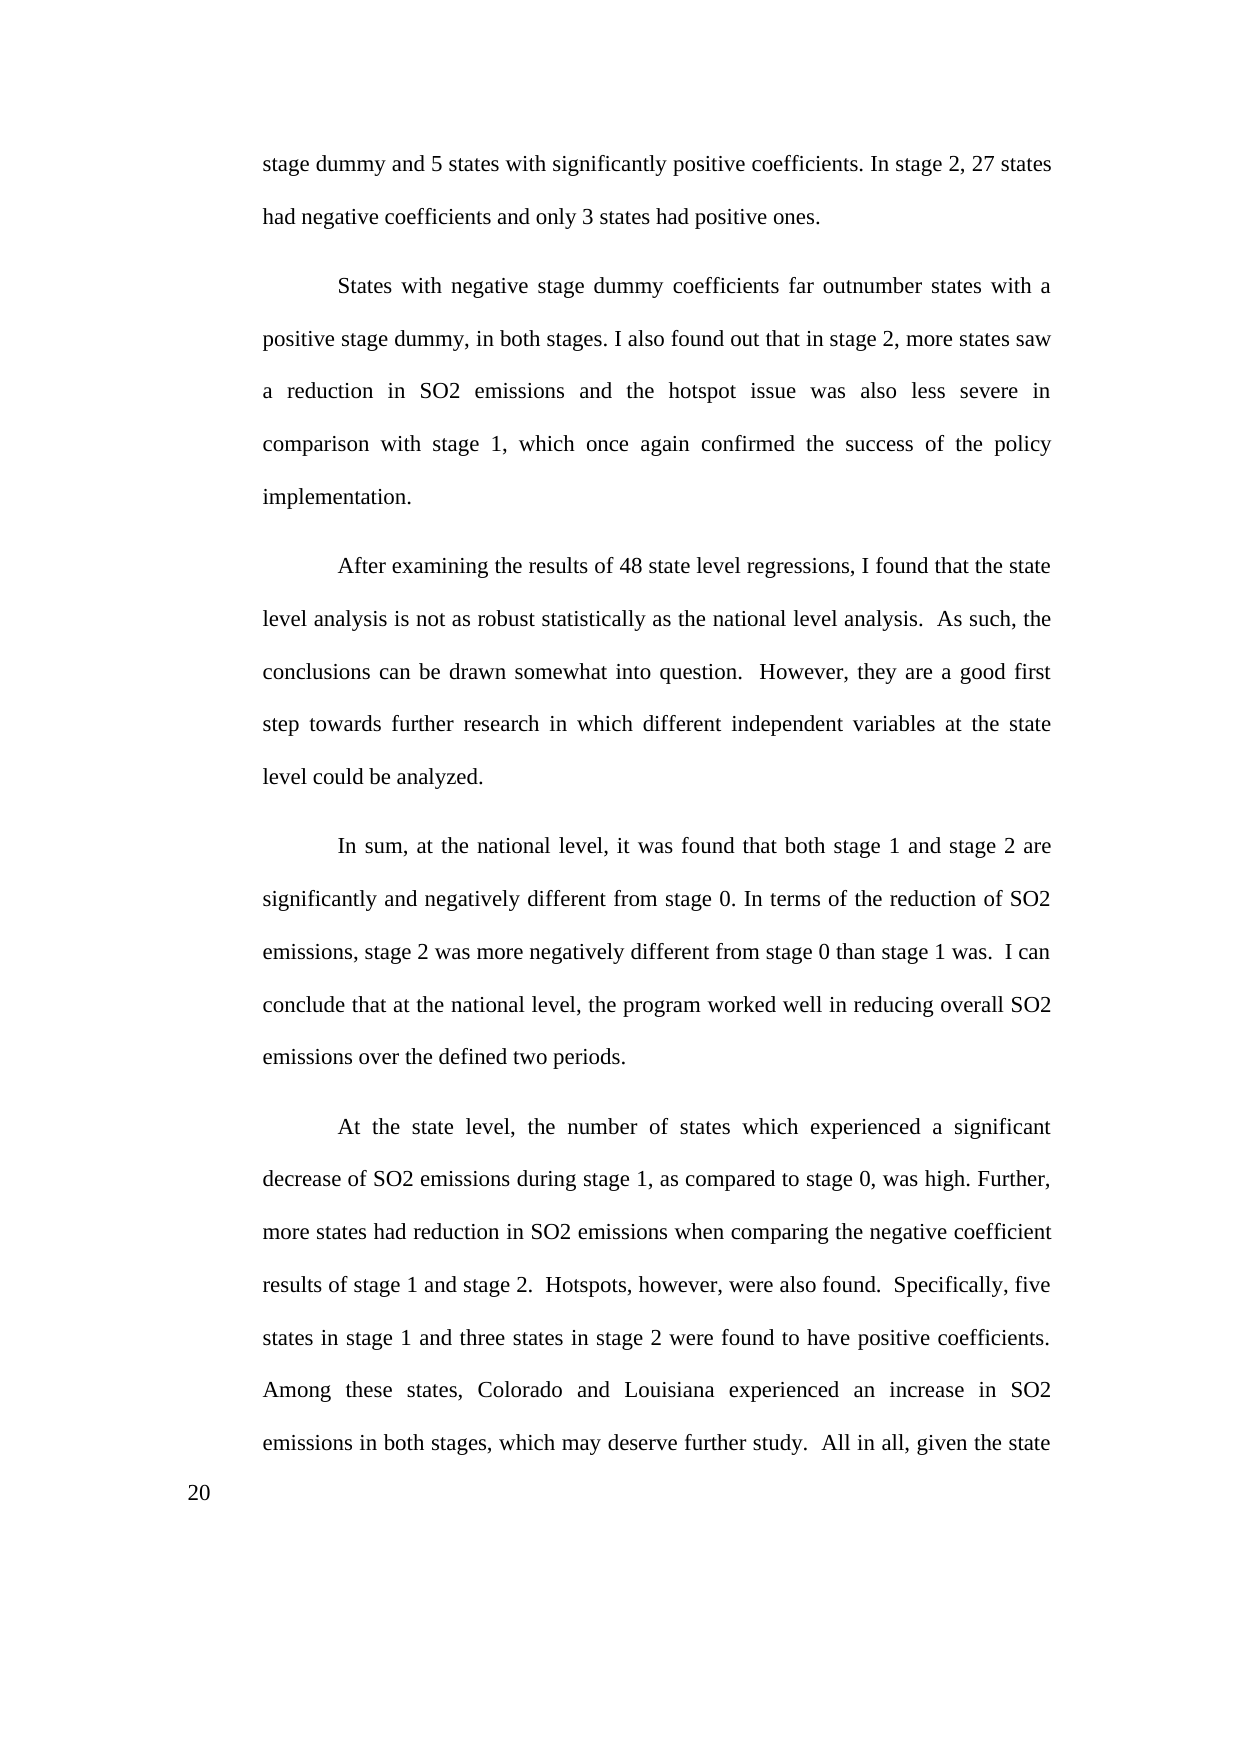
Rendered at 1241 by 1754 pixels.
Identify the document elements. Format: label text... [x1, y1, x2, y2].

text In sum, at the national level, it was found that both stage 1 and stage 2 are significantly and negatively different from stage 0. In terms of the reduction of SO2 emissions, stage 2 was more negatively different from stage 0 than stage 1 was. I can conclude that at the national level, the program worked well in reducing overall SO2 emissions over the defined two periods. [262, 832, 1053, 1070]
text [262, 150, 1053, 229]
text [262, 1113, 1053, 1455]
text After examining the results of 48 state level regressions, I found that the state level analysis is not as robust statistically as the national level analysis. As such, the conclusions can be drawn somewhat into question. However, they are a good first step towards further research in which different independent variables at the state level could be analyzed. [262, 552, 1053, 789]
text States with negative stage dummy coefficients far outnumber states with a positive stage dummy, in both stages. I also found out that in stage 2, more states saw a reduction in SO2 emissions and the hotspot issue was also less severe in comparison with stage 1, which once again confirmed the success of the policy implementation. [262, 272, 1053, 509]
